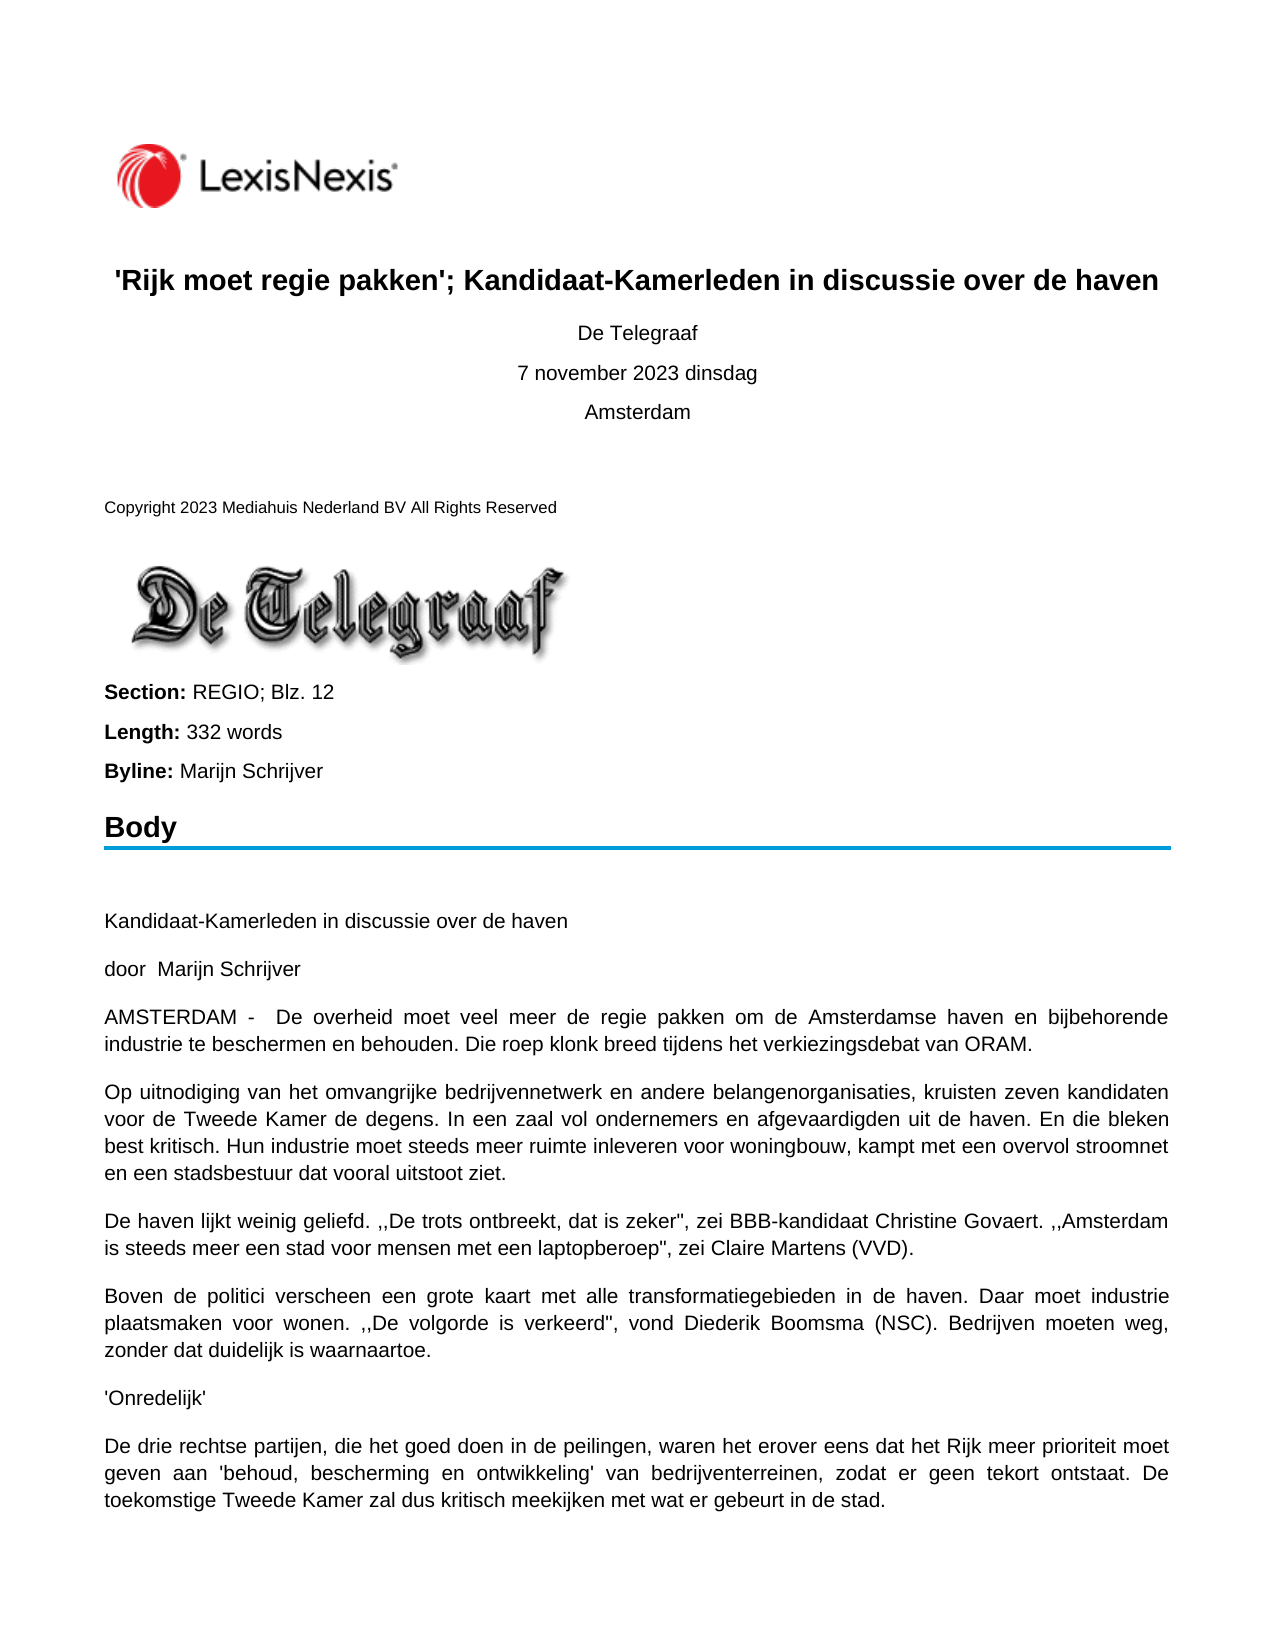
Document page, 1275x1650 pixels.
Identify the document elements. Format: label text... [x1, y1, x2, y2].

text Copyright 2023 Mediahuis Nederland BV All Rights Reserved [104, 465, 1171, 517]
text Kandidaat-Kamerleden in discussie over de haven [104, 906, 1171, 933]
text De drie rechtse partijen, die het goed doen in de peilingen, waren het erover eens dat het Rijk meer prioriteit moet geven aan 'behoud, bescherming en ontwikkeling' van bedrijventerreinen, zodat er geen tekort ontstaat. De toekomstige Tweede Kamer zal dus kritisch meekijken met wat er gebeurt in de stad. [104, 1431, 1171, 1512]
picture [104, 144, 412, 208]
text Amsterdam [104, 397, 1171, 424]
text De Telegraaf [104, 318, 1171, 345]
text AMSTERDAM - De overheid moet veel meer de regie pakken om de Amsterdamse haven en bijbehorende industrie te beschermen en behouden. Die roep klonk breed tijdens het verkiezingsdebat van ORAM. [104, 1002, 1171, 1056]
text Length: 332 words [104, 716, 1171, 743]
text 7 november 2023 dinsdag [104, 357, 1171, 384]
text Body [104, 808, 1171, 843]
text De haven lijkt weinig geliefd. ,,De trots ontbreekt, dat is zeker", zei BBB-kandidaat Christine Govaert. ,,Amsterdam is steeds meer een stad voor mensen met een laptopberoep", zei Claire Martens (VVD). [104, 1206, 1171, 1260]
subtitle 'Rijk moet regie pakken'; Kandidaat-Kamerleden in discussie over de haven [104, 261, 1171, 297]
text door Marijn Schrijver [104, 954, 1171, 981]
text Op uitnodiging van het omvangrijke bedrijvennetwerk en andere belangenorganisaties, kruisten zeven kandidaten voor de Tweede Kamer de degens. In een zaal vol ondernemers en afgevaardigden uit de haven. En die bleken best kritisch. Hun industrie moet steeds meer ruimte inleveren voor woningbouw, kampt met een overvol stroomnet en een stadsbestuur dat vooral uitstoot ziet. [104, 1077, 1171, 1185]
text Byline: Marijn Schrijver [104, 756, 1171, 783]
text Boven de politici verscheen een grote kaart met alle transformatiegebieden in de haven. Daar moet industrie plaatsmaken voor wonen. ,,De volgorde is verkeerd", vond Diederik Boomsma (NSC). Bedrijven moeten weg, zonder dat duidelijk is waarnaartoe. [104, 1281, 1171, 1362]
text Section: REGIO; Blz. 12 [104, 677, 1171, 704]
text 'Onredelijk' [104, 1383, 1171, 1410]
